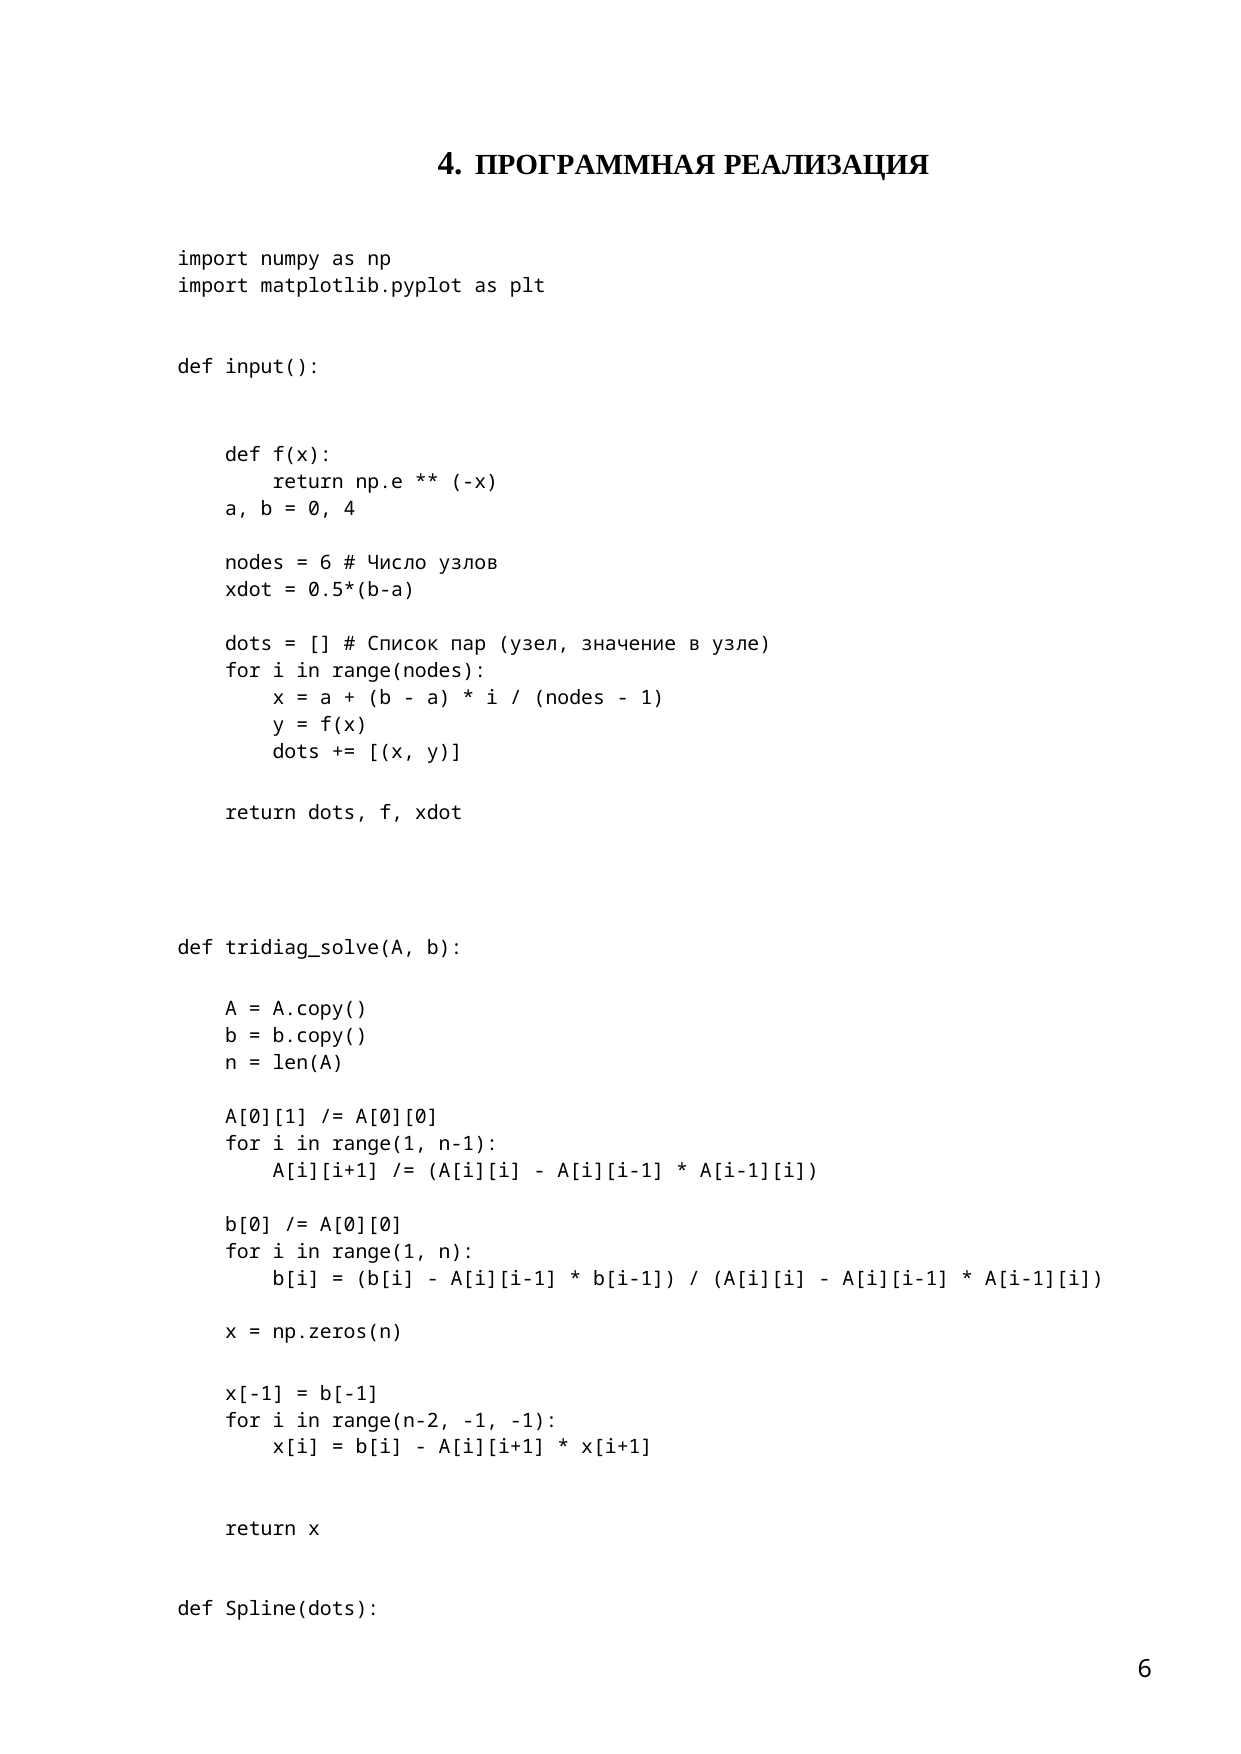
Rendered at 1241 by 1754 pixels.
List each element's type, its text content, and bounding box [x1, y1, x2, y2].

text dots = [] # Список пар (узел, значение в узле) [177, 629, 1152, 656]
text import numpy as np [177, 244, 1152, 271]
text for i in range(1, n): [177, 1237, 1152, 1264]
text def Spline(dots): [177, 1595, 1152, 1622]
text b = b.copy() [177, 1021, 1152, 1048]
text def tridiag_solve(A, b): [177, 933, 1152, 960]
text dots += [(x, y)] [177, 737, 1152, 764]
text nodes = 6 # Число узлов [177, 548, 1152, 575]
text def input(): [177, 352, 1152, 379]
text A[0][1] /= A[0][0] [177, 1102, 1152, 1129]
text import matplotlib.pyplot as plt [177, 271, 1152, 298]
subtitle ПРОГРАММНАЯ РЕАЛИЗАЦИЯ [215, 143, 1152, 181]
text return x [177, 1514, 1152, 1541]
text x = a + (b - a) * i / (nodes - 1) [177, 683, 1152, 710]
text def f(x): [177, 440, 1152, 467]
text A[i][i+1] /= (A[i][i] - A[i][i-1] * A[i-1][i]) [177, 1156, 1152, 1183]
text for i in range(n-2, -1, -1): [177, 1406, 1152, 1433]
text A = A.copy() [177, 994, 1152, 1021]
text a, b = 0, 4 [177, 494, 1152, 521]
text return dots, f, xdot [177, 798, 1152, 825]
text xdot = 0.5*(b-a) [177, 575, 1152, 602]
text b[0] /= A[0][0] [177, 1210, 1152, 1237]
text b[i] = (b[i] - A[i][i-1] * b[i-1]) / (A[i][i] - A[i][i-1] * A[i-1][i]) [177, 1264, 1152, 1291]
text x[i] = b[i] - A[i][i+1] * x[i+1] [177, 1433, 1152, 1460]
text y = f(x) [177, 710, 1152, 737]
text x = np.zeros(n) [177, 1318, 1152, 1345]
text x[-1] = b[-1] [177, 1379, 1152, 1406]
text return np.e ** (-x) [177, 467, 1152, 494]
text n = len(A) [177, 1048, 1152, 1075]
text for i in range(1, n-1): [177, 1129, 1152, 1156]
text for i in range(nodes): [177, 656, 1152, 683]
